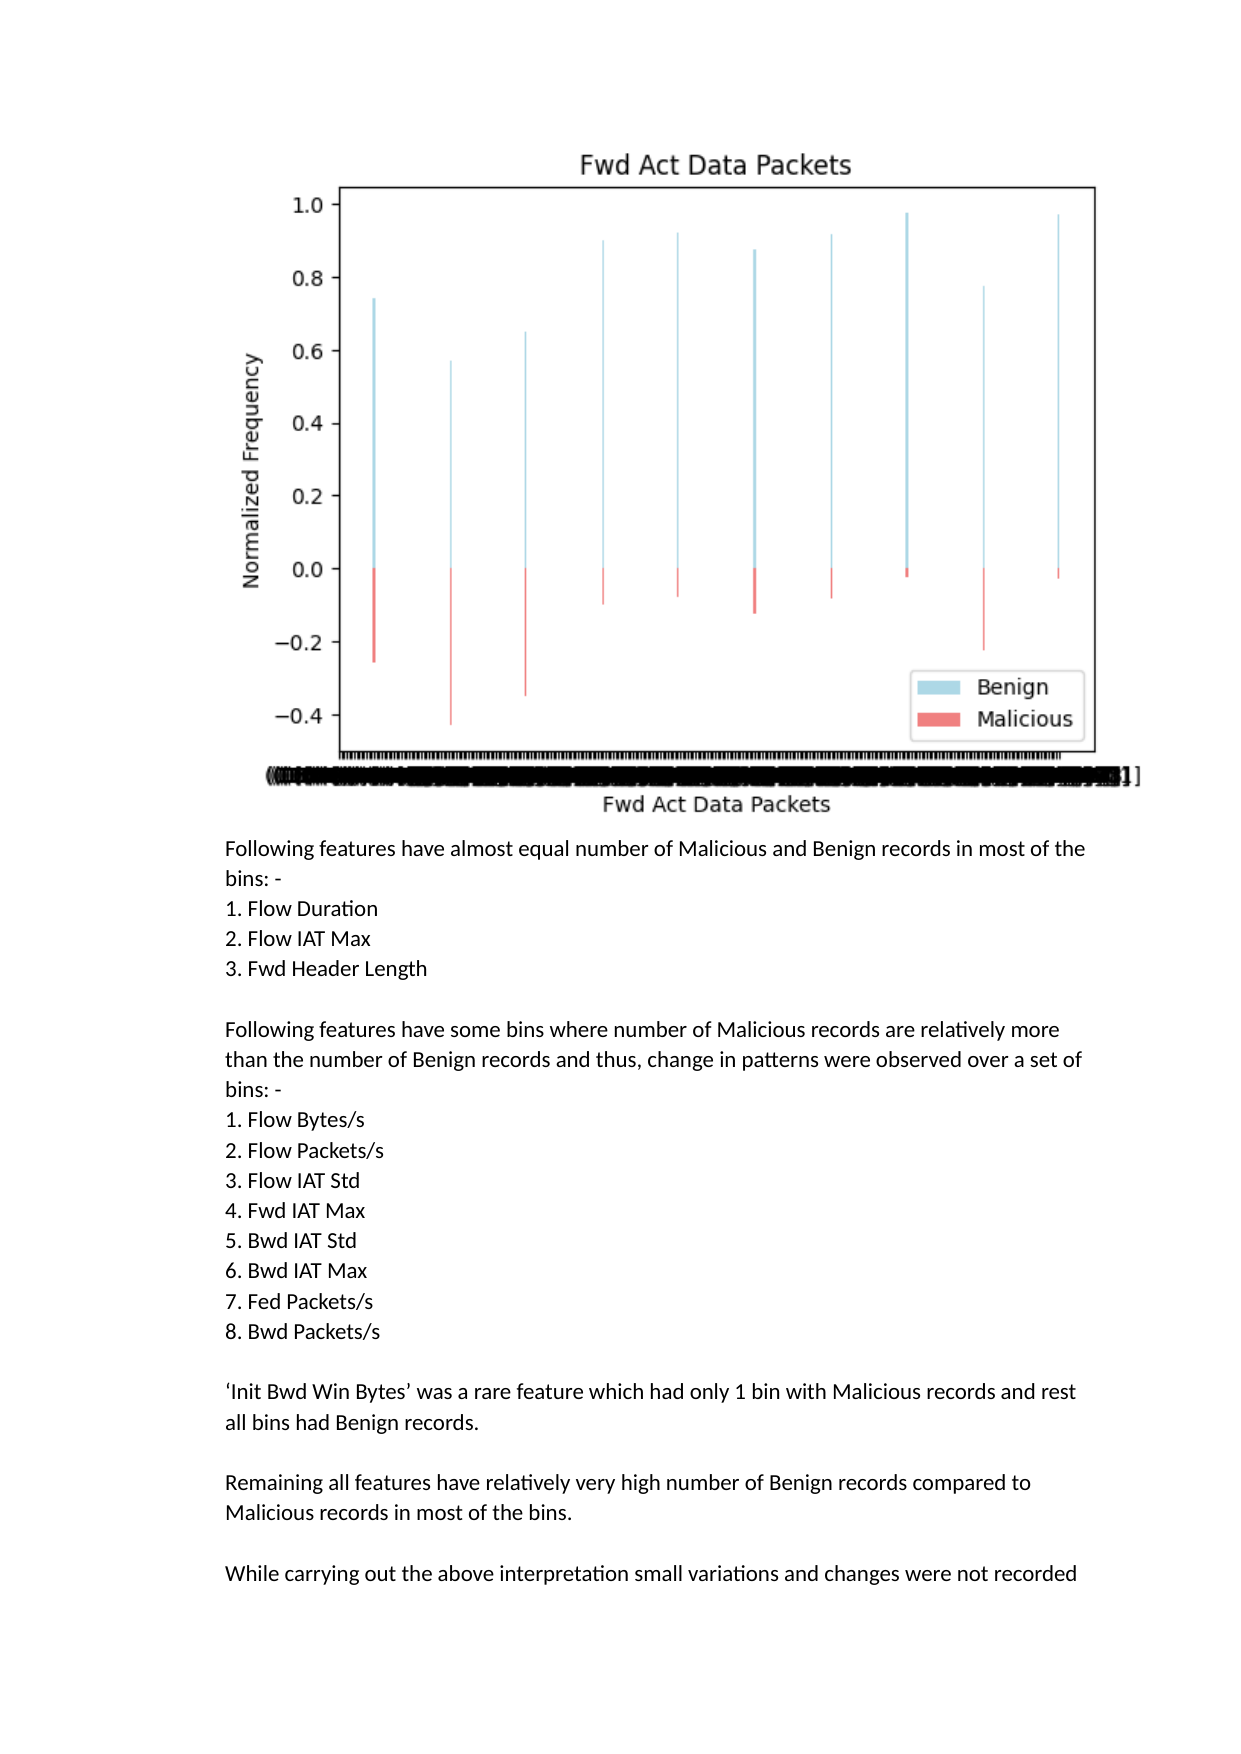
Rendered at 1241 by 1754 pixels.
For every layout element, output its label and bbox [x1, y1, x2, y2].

picture [225, 150, 1166, 832]
list [225, 832, 1090, 1587]
